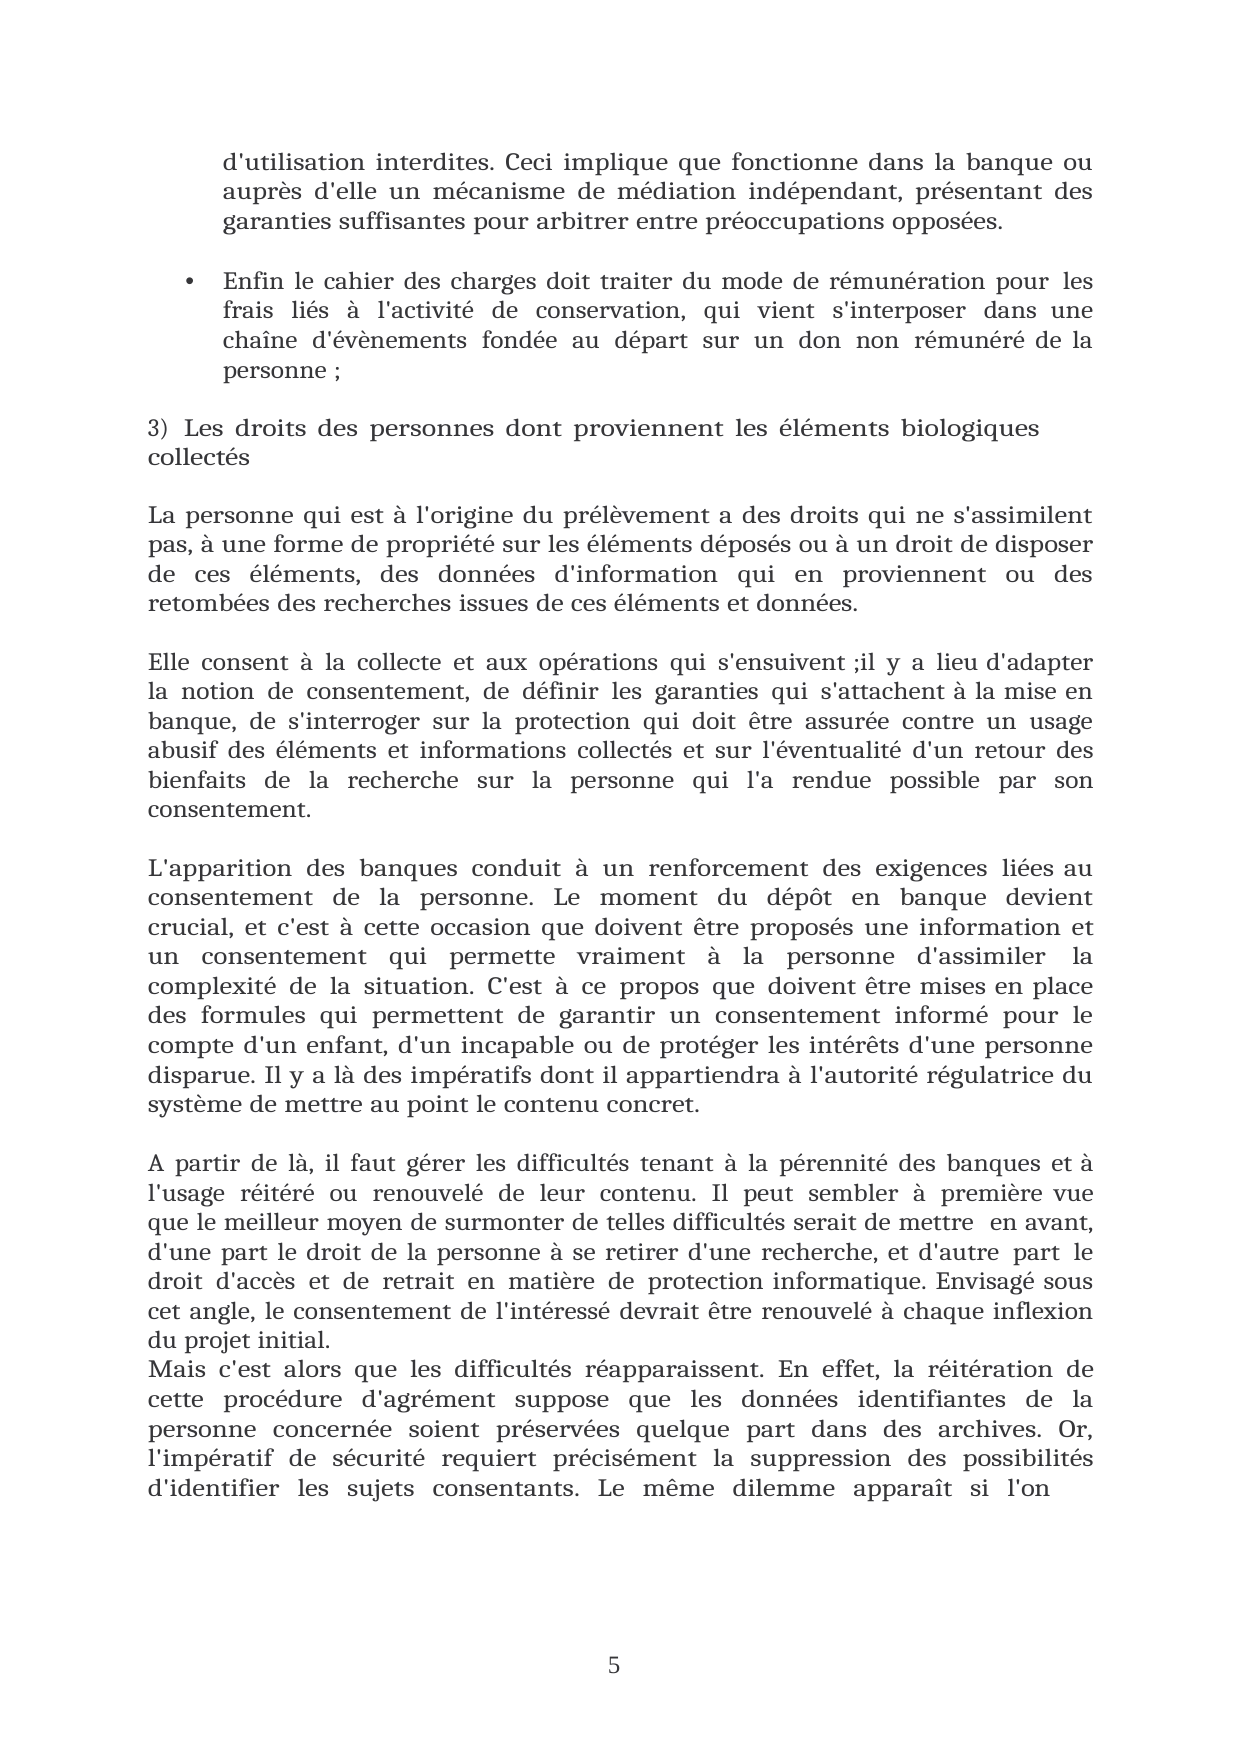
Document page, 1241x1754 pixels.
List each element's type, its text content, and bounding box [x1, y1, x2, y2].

text Elle consent à la collecte et aux opérations qui s'ensuivent ;il y a lieu d'adapter la notion de consentement, de définir les garanties qui s'attachent à la mise en banque, de s'interroger sur la protection qui doit être assurée contre un usage abusif des éléments et informations collectés et sur l'éventualité d'un retour des bienfaits de la recherche sur la personne qui l'a rendue possible par son consentement. [148, 647, 1093, 823]
text d'utilisation interdites. Ceci implique que fonctionne dans la banque ou auprès d'elle un mécanisme de médiation indépendant, présentant des garanties suffisantes pour arbitrer entre préoccupations opposées. [223, 147, 1093, 235]
text A partir de là, il faut gérer les difficultés tenant à la pérennité des banques et à l'usage réitéré ou renouvelé de leur contenu. Il peut sembler à première vue que le meilleur moyen de surmonter de telles difficultés serait de mettre en avant, d'une part le droit de la personne à se retirer d'une recherche, et d'autre part le droit d'accès et de retrait en matière de protection informatique. Envisagé sous cet angle, le consentement de l'intéressé devrait être renouvelé à chaque inflexion du projet initial. [148, 1148, 1093, 1355]
text L'apparition des banques conduit à un renforcement des exigences liées au consentement de la personne. Le moment du dépôt en banque devient crucial, et c'est à cette occasion que doivent être proposés une information et un consentement qui permette vraiment à la personne d'assimiler la complexité de la situation. C'est à ce propos que doivent être mises en place des formules qui permettent de garantir un consentement informé pour le compte d'un enfant, d'un incapable ou de protéger les intérêts d'une personne disparue. Il y a là des impératifs dont il appartiendra à l'autorité régulatrice du système de mettre au point le contenu concret. [148, 853, 1093, 1119]
list Les droits des personnes dont proviennent les éléments biologiques collectés [148, 413, 1093, 472]
list Enfin le cahier des charges doit traiter du mode de rémunération pour les frais liés à l'activité de conservation, qui vient s'interposer dans une chaîne d'évènements fondée au départ sur un don non rémunéré de la personne ; [185, 266, 1093, 384]
text Mais c'est alors que les difficultés réapparaissent. En effet, la réitération de cette procédure d'agrément suppose que les données identifiantes de la personne concernée soient préservées quelque part dans des archives. Or, l'impératif de sécurité requiert précisément la suppression des possibilités d'identifier les sujets consentants. Le même dilemme apparaît si l'on [148, 1355, 1093, 1502]
text La personne qui est à l'origine du prélèvement a des droits qui ne s'assimilent pas, à une forme de propriété sur les éléments déposés ou à un droit de disposer de ces éléments, des données d'information qui en proviennent ou des retombées des recherches issues de ces éléments et données. [148, 501, 1093, 618]
